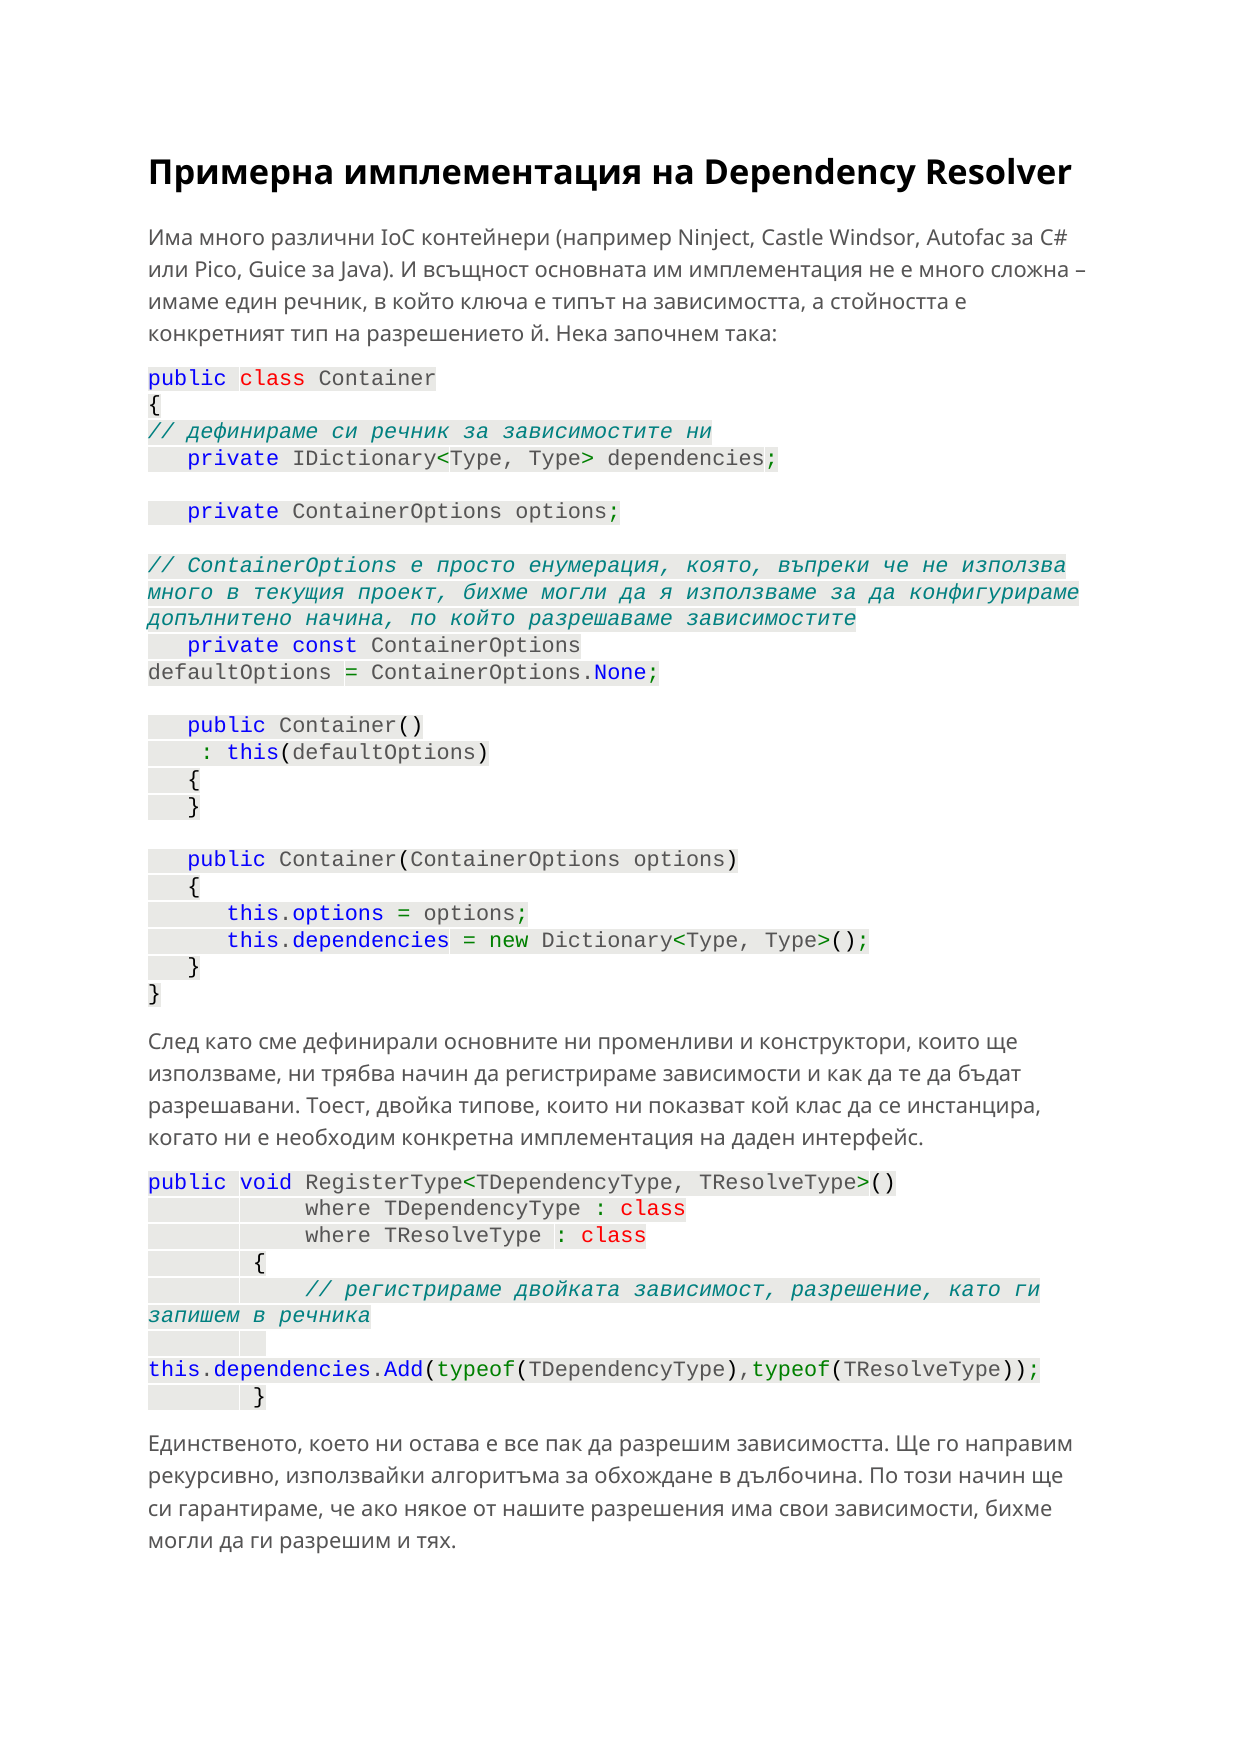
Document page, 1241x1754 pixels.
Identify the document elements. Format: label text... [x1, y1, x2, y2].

text Единственото, което ни остава е все пак да разрешим зависимостта. Ще го направим рекурсивно, използвайки алгоритъма за обхождане в дълбочина. По този начин ще си гарантираме, че ако някое от нашите разрешения има свои зависимости, бихме могли да ги разрешим и тях. [148, 1428, 1093, 1554]
subtitle Примерна имплементация на Dependency Resolver [148, 148, 1093, 194]
text Има много различни IoC контейнери (например Ninject, Castle Windsor, Autofac за C# или Pico, Guice за Java). И всъщност основната им имплементация не е много сложна – имаме един речник, в който ключа е типът на зависимостта, а стойността е конкретният тип на разрешението й. Нека започнем така: [148, 222, 1093, 348]
text public void RegisterType<TDependencyType, TResolveType>() where TDependencyType : class where TResolveType : class { // регистрираме двойката зависимост, разрешение, като ги запишем в речника this.dependencies.Add(typeof(TDependencyType),typeof(TResolveType)); } [148, 1171, 1093, 1410]
text public class Container { // дефинираме си речник за зависимостите ни private IDictionary<Type, Type> dependencies; private ContainerOptions options; // ContainerOptions е просто енумерация, която, въпреки че не използва много в текущия проект, бихме могли да я използваме за да конфигурираме допълнитено начина, по който разрешаваме зависимостите private const ContainerOptions defaultOptions = ContainerOptions.None; public Container() : this(defaultOptions) { } public Container(ContainerOptions options) { this.options = options; this.dependencies = new Dictionary<Type, Type>(); } } [148, 367, 1093, 1007]
text След като сме дефинирали основните ни променливи и конструктори, които ще използваме, ни трябва начин да регистрираме зависимости и как да те да бъдат разрешавани. Тоест, двойка типове, които ни показват кой клас да се инстанцира, когато ни е необходим конкретна имплементация на даден интерфейс. [148, 1026, 1093, 1152]
